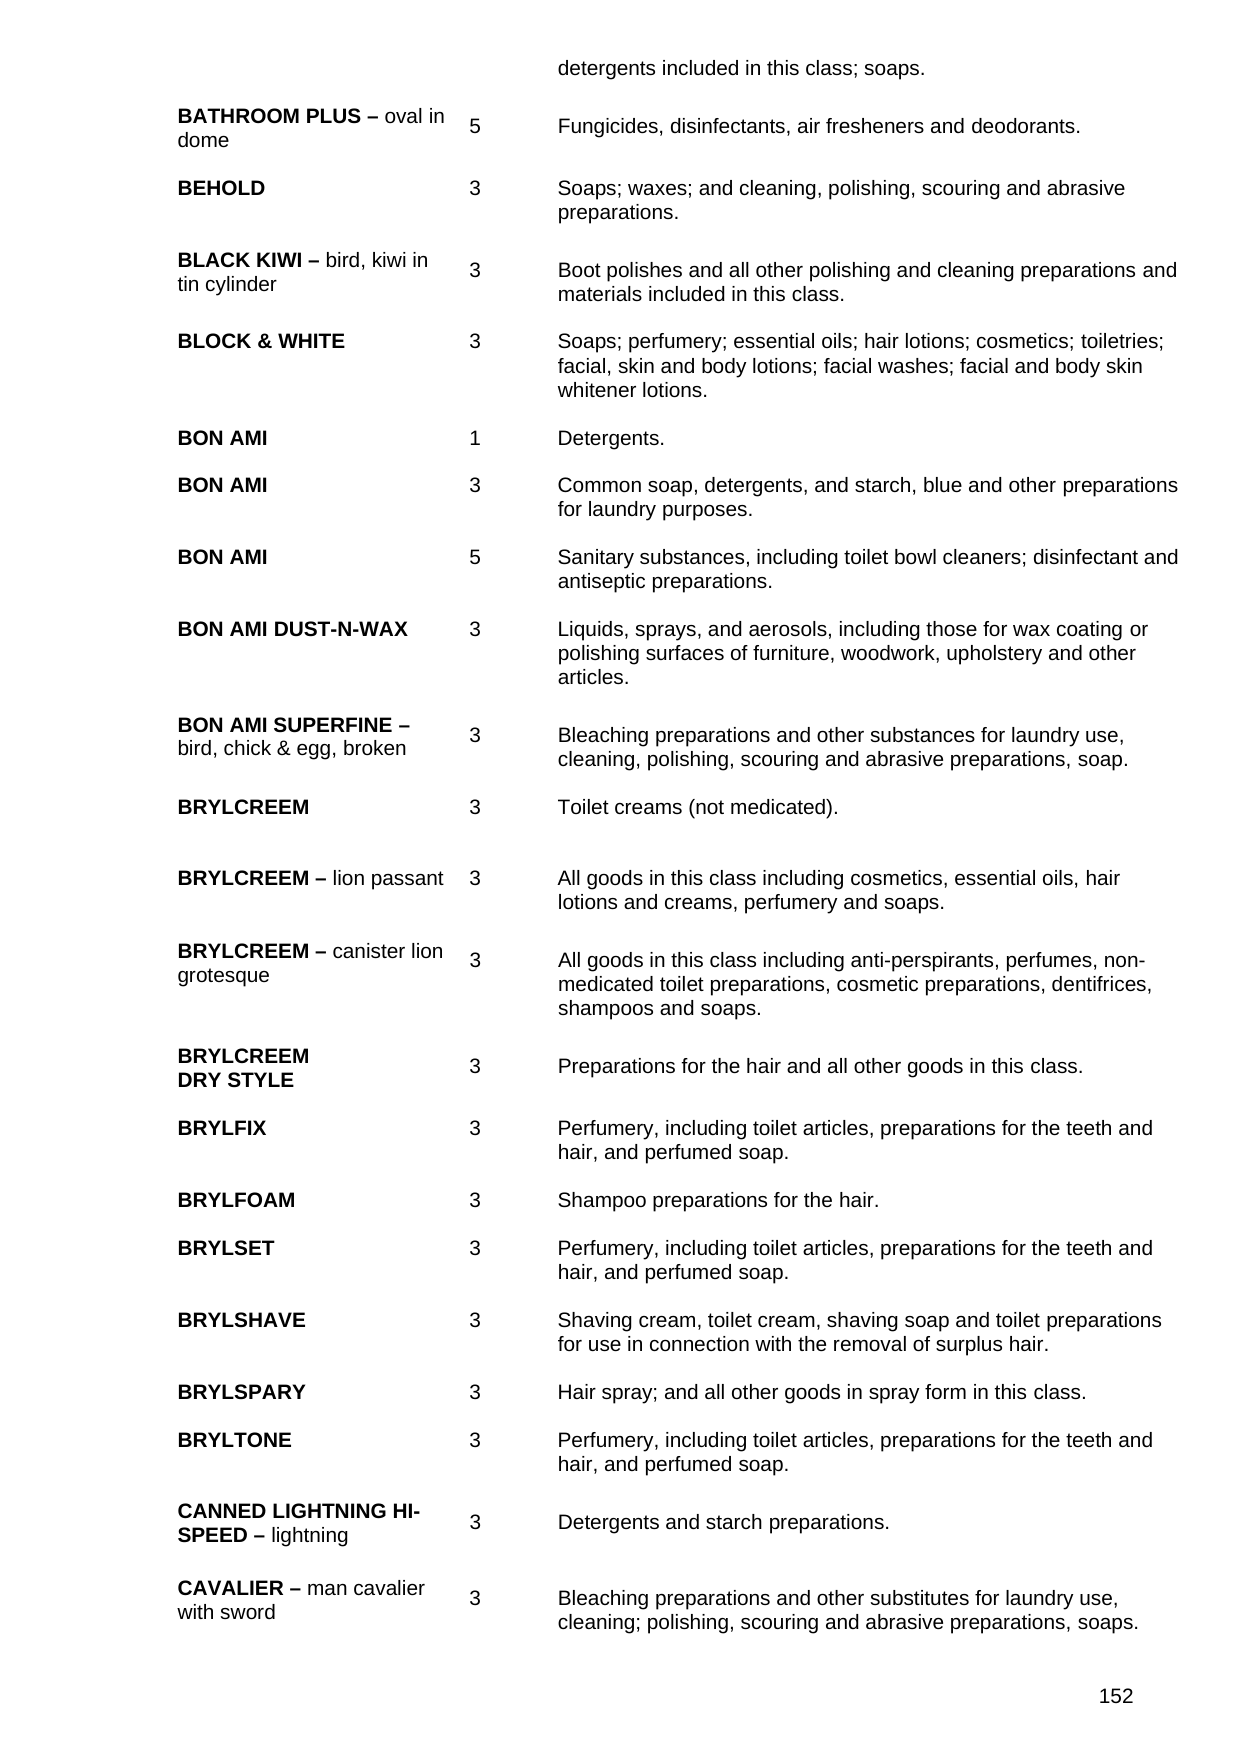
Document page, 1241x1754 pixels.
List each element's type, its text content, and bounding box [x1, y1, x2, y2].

text 3 Preparations for the hair and all other goods in this class. [469, 1054, 1240, 1078]
text 3 Boot polishes and all other polishing and cleaning preparations and materials included in this class. [469, 257, 1178, 305]
text BON AMI 3 Common soap, detergents, and starch, blue and other preparations for laundry purposes. [177, 473, 1179, 521]
text polishing surfaces of furniture, woodwork, upholstery and other articles. [558, 641, 1139, 689]
subtitle BON AMI SUPERFINE – [177, 713, 410, 737]
text bird, chick & egg, broken [177, 737, 410, 761]
text 3 Bleaching preparations and other substances for laundry use, cleaning, polishing, scouring and abrasive preparations, soap. [469, 723, 1129, 771]
text CAVALIER – man cavalier with sword [177, 1576, 427, 1624]
text BRYLCREEM – lion passant 3 All goods in this class including cosmetics, essential oils, hair [177, 867, 1240, 891]
text BEHOLD 3 Soaps; waxes; and cleaning, polishing, scouring and abrasive preparations. [177, 176, 1127, 224]
text BRYLCREEM 3 Toilet creams (not medicated). [177, 795, 1240, 819]
text for use in connection with the removal of surplus hair. [558, 1332, 1240, 1356]
subtitle CANNED LIGHTNING HI- [177, 1500, 420, 1523]
subtitle BRYLCREEM DRY STYLE [177, 1044, 311, 1092]
text BRYLSHAVE 3 Shaving cream, toilet cream, shaving soap and toilet preparations [177, 1308, 1240, 1332]
text BON AMI 5 Sanitary substances, including toilet bowl cleaners; disinfectant and antiseptic preparations. [177, 545, 1180, 593]
text BON AMI DUST-N-WAX 3 Liquids, sprays, and aerosols, including those for wax coating or [177, 617, 1240, 641]
text BON AMI 1 Detergents. [177, 425, 1240, 449]
text 3 All goods in this class including anti-perspirants, perfumes, non- medicated toilet preparations, cosmetic preparations, dentifrices, shampoos and soaps. [469, 948, 1154, 1020]
text SPEED – lightning [177, 1523, 420, 1547]
text BRYLFOAM 3 Shampoo preparations for the hair. [177, 1188, 1240, 1212]
text 3 Detergents and starch preparations. [469, 1509, 1240, 1533]
text facial, skin and body lotions; facial washes; facial and body skin whitener lotions. [558, 353, 1157, 401]
text BRYLTONE 3 Perfumery, including toilet articles, preparations for the teeth and hair, and perfumed soap. [177, 1428, 1155, 1476]
text BRYLSET 3 Perfumery, including toilet articles, preparations for the teeth and hair, and perfumed soap. [177, 1236, 1155, 1284]
text BRYLCREEM – canister lion grotesque [177, 938, 446, 986]
text 3 Bleaching preparations and other substitutes for laundry use, cleaning; polishing, scouring and abrasive preparations, soaps. [469, 1586, 1140, 1634]
text BRYLSPARY 3 Hair spray; and all other goods in spray form in this class. [177, 1380, 1240, 1404]
text 5 Fungicides, disinfectants, air fresheners and deodorants. [469, 113, 1240, 137]
text BLACK KIWI – bird, kiwi in tin cylinder [177, 248, 431, 296]
text detergents included in this class; soaps. [558, 56, 1240, 80]
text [177, 104, 446, 152]
text BRYLFIX 3 Perfumery, including toilet articles, preparations for the teeth and hair, and perfumed soap. [177, 1116, 1155, 1164]
text lotions and creams, perfumery and soaps. [558, 891, 1240, 914]
text BLOCK & WHITE 3 Soaps; perfumery; essential oils; hair lotions; cosmetics; toiletries; [177, 329, 1240, 353]
